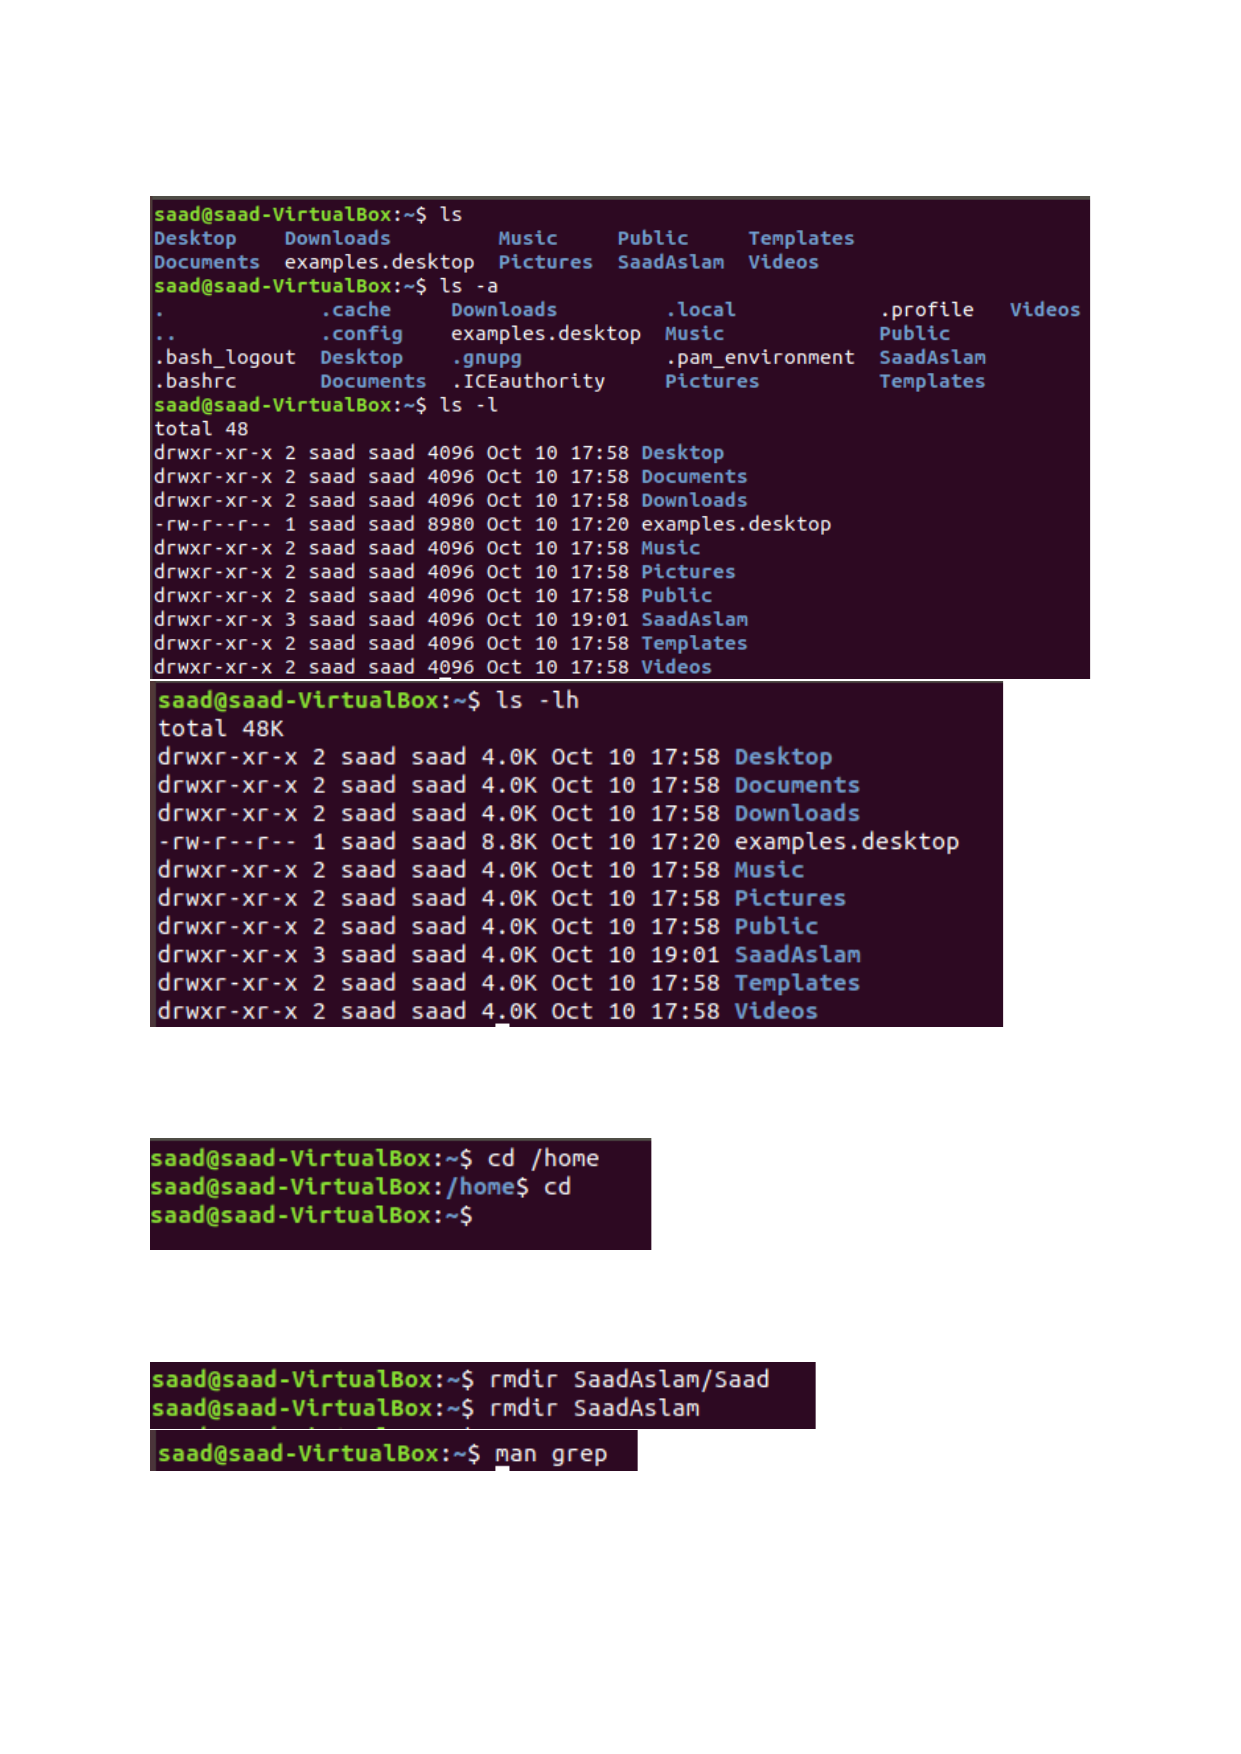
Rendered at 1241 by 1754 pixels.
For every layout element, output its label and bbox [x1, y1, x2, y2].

picture [150, 1430, 638, 1471]
picture [150, 681, 1004, 1027]
picture [150, 196, 1091, 679]
picture [150, 1362, 816, 1429]
picture [150, 1138, 652, 1250]
